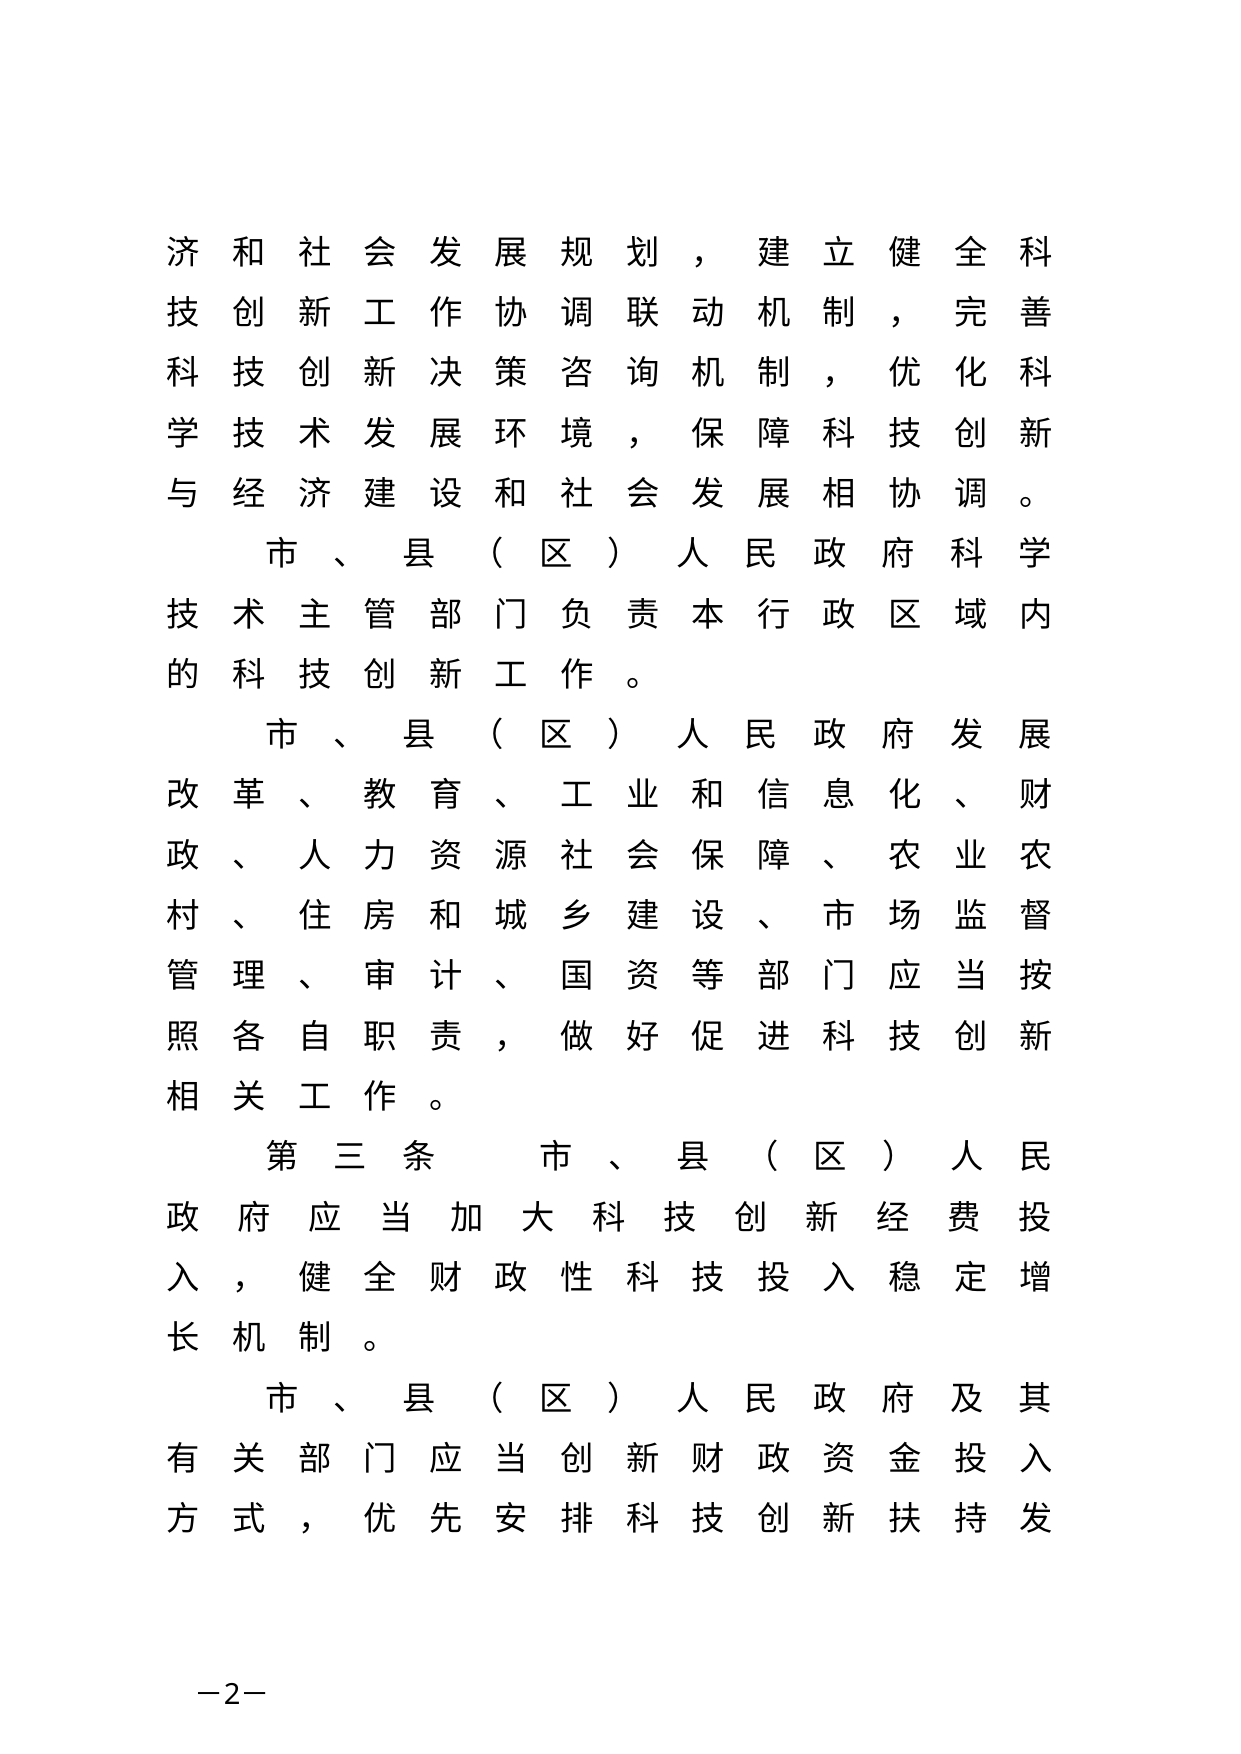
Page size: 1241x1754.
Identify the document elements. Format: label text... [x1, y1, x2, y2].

text 市、县（区）人民政府发展改革、教育、工业和信息化、财政、人力资源社会保障、农业农村、住房和城乡建设、市场监督管理、审计、国资等部门应当按照各自职责，做好促进科技创新相关工作。 [167, 702, 1085, 1124]
text 第三条 市、县（区）人民政府应当加大科技创新经费投入，健全财政性科技投入稳定增长机制。 [167, 1124, 1085, 1365]
text 市、县（区）人民政府科学技术主管部门负责本行政区域内的科技创新工作。 [167, 521, 1085, 702]
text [167, 219, 1085, 521]
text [167, 1365, 1085, 1546]
